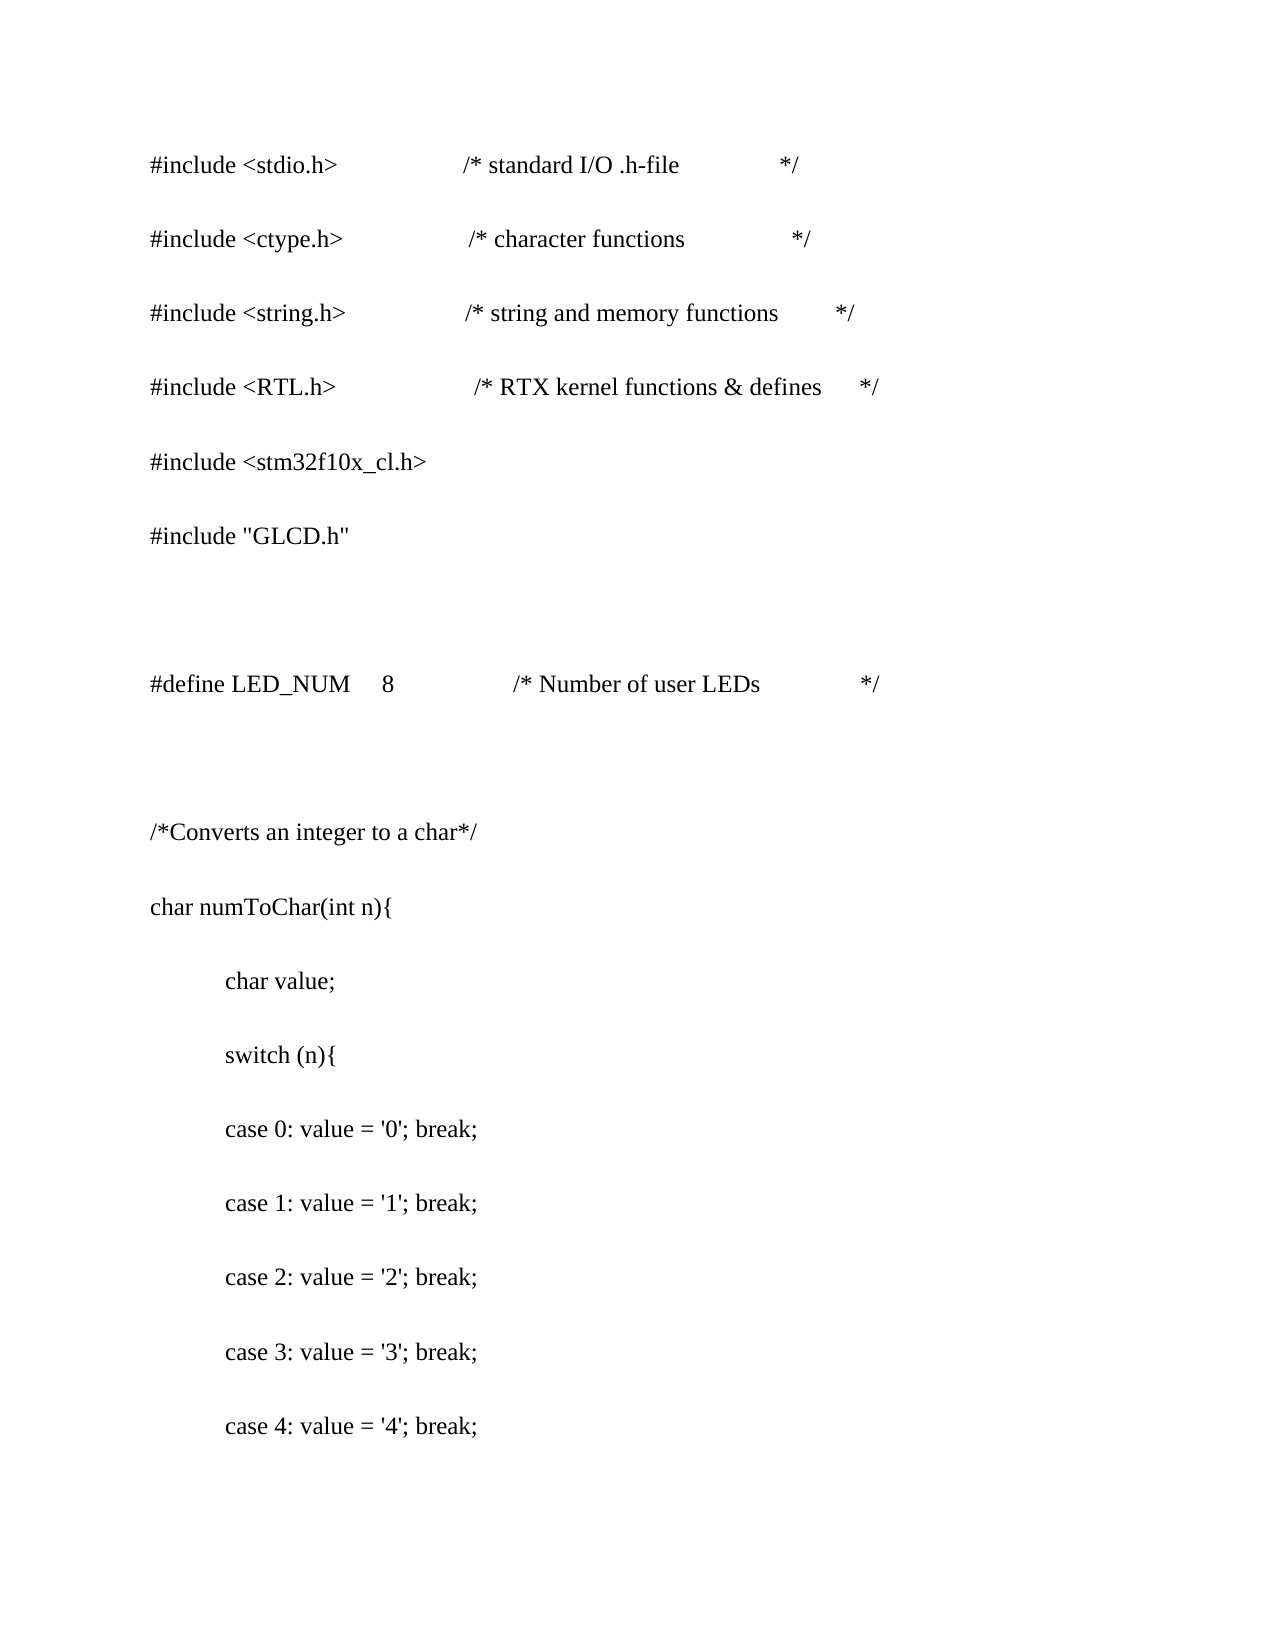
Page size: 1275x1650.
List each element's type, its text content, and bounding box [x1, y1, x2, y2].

text /*Converts an integer to a char*/ [150, 817, 1125, 846]
text #define LED_NUM 8 /* Number of user LEDs */ [150, 669, 1125, 698]
text case 4: value = '4'; break; [150, 1411, 1125, 1439]
text #include <RTL.h> /* RTX kernel functions & defines */ [150, 372, 1125, 401]
text #include <string.h> /* string and memory functions */ [150, 298, 1125, 327]
text switch (n){ [150, 1040, 1125, 1069]
text case 2: value = '2'; break; [150, 1262, 1125, 1291]
text case 0: value = '0'; break; [150, 1114, 1125, 1143]
text #include "GLCD.h" [150, 521, 1125, 549]
text case 3: value = '3'; break; [150, 1337, 1125, 1365]
text case 1: value = '1'; break; [150, 1188, 1125, 1217]
text char numToChar(int n){ [150, 892, 1125, 920]
text #include <ctype.h> /* character functions */ [150, 224, 1125, 253]
text char value; [150, 966, 1125, 994]
text #include <stm32f10x_cl.h> [150, 447, 1125, 475]
text #include <stdio.h> /* standard I/O .h-file */ [150, 150, 1125, 179]
